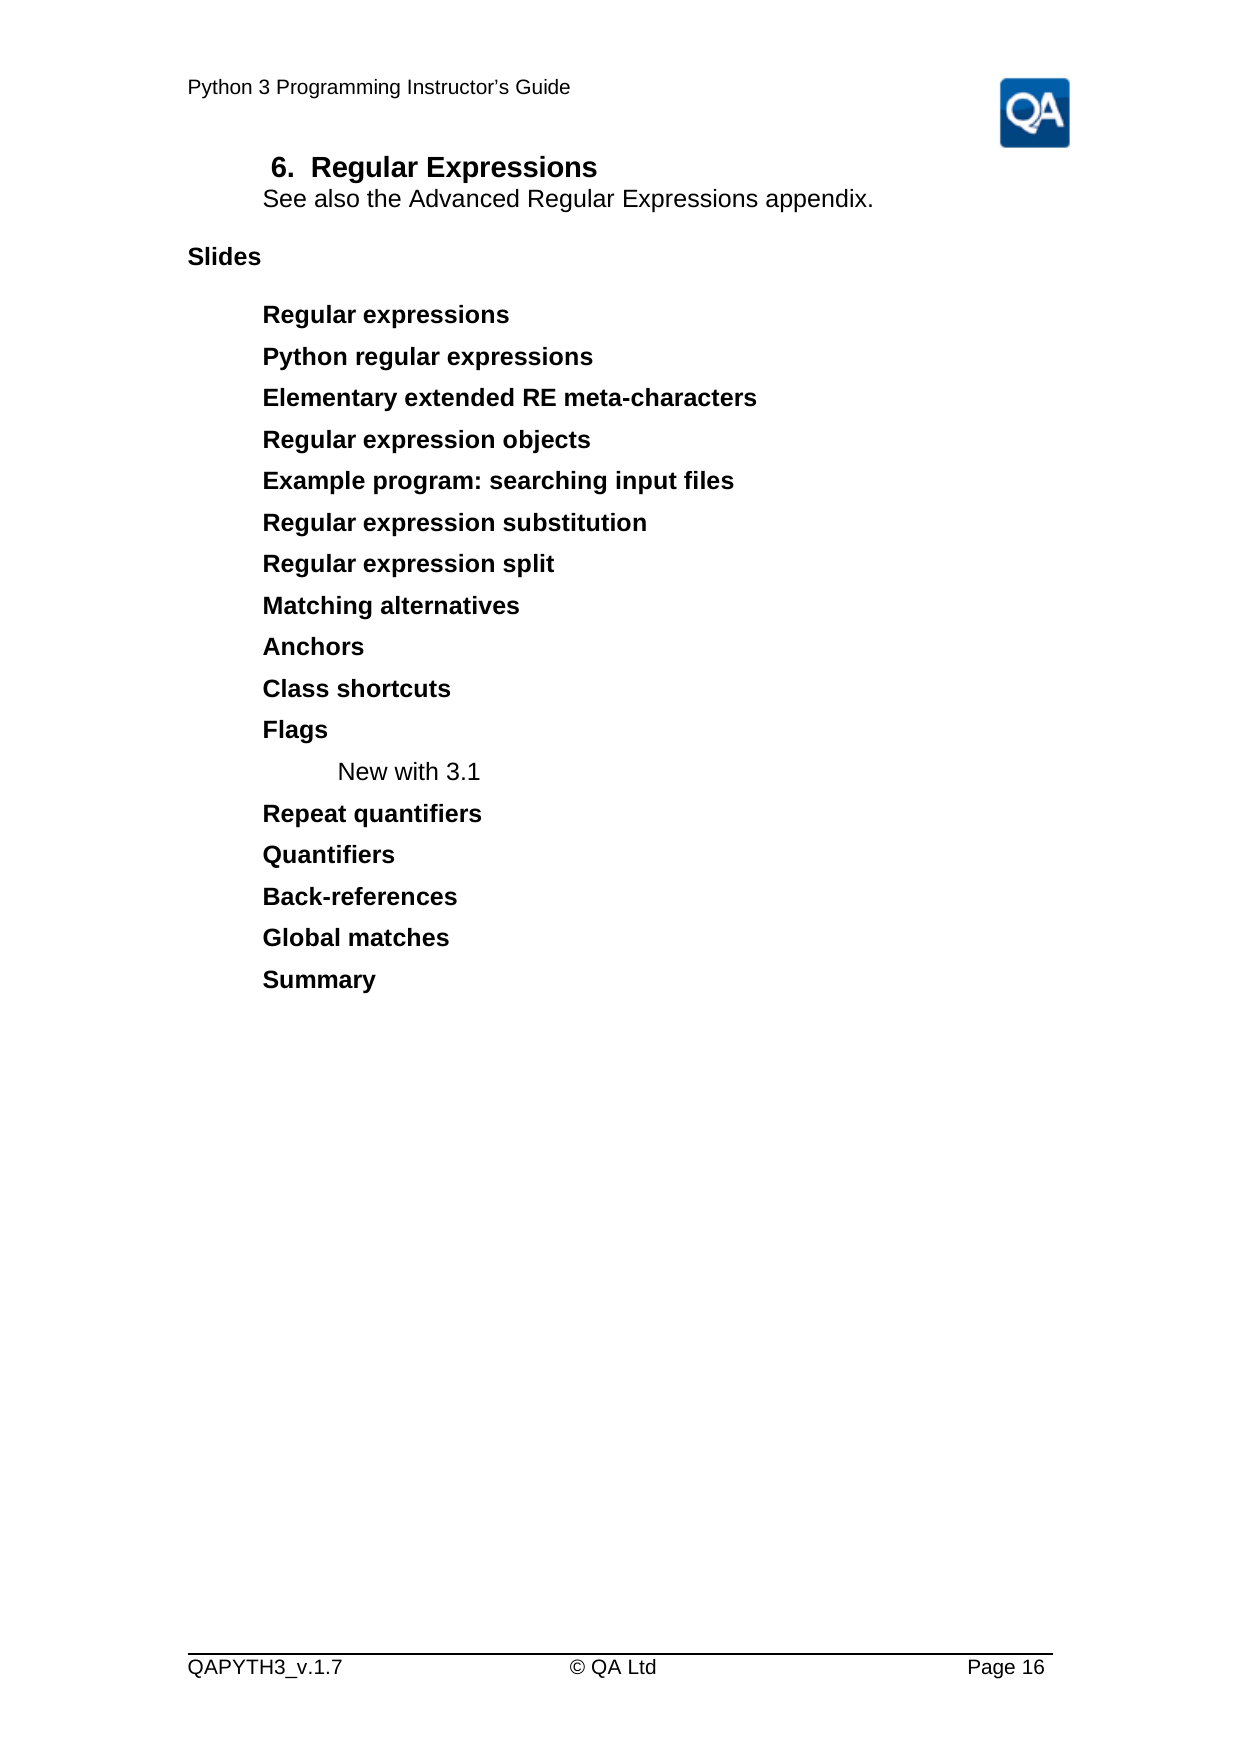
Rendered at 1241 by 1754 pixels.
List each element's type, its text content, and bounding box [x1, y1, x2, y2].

text Slides [187, 242, 1053, 271]
text Matching alternatives [262, 591, 1053, 620]
text Quantifiers [262, 840, 1053, 869]
text Summary [262, 965, 1053, 994]
text Flags [262, 715, 1053, 744]
text See also the Advanced Regular Expressions appendix. [187, 183, 1053, 213]
picture [991, 69, 1081, 159]
text Class shortcuts [262, 674, 1053, 703]
text Python regular expressions [262, 341, 1053, 370]
text Repeat quantifiers [262, 798, 1053, 828]
text Elementary extended RE meta-characters [262, 383, 1053, 412]
text Regular expression substitution [262, 508, 1053, 537]
text Regular expression objects [262, 424, 1053, 453]
text Example program: searching input files [262, 466, 1053, 495]
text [187, 150, 1053, 183]
text Regular expression split [262, 549, 1053, 578]
text Global matches [262, 923, 1053, 952]
text Regular expressions [262, 300, 1053, 329]
text Anchors [262, 632, 1053, 661]
text New with 3.1 [262, 757, 1053, 786]
text Back-references [262, 882, 1053, 911]
